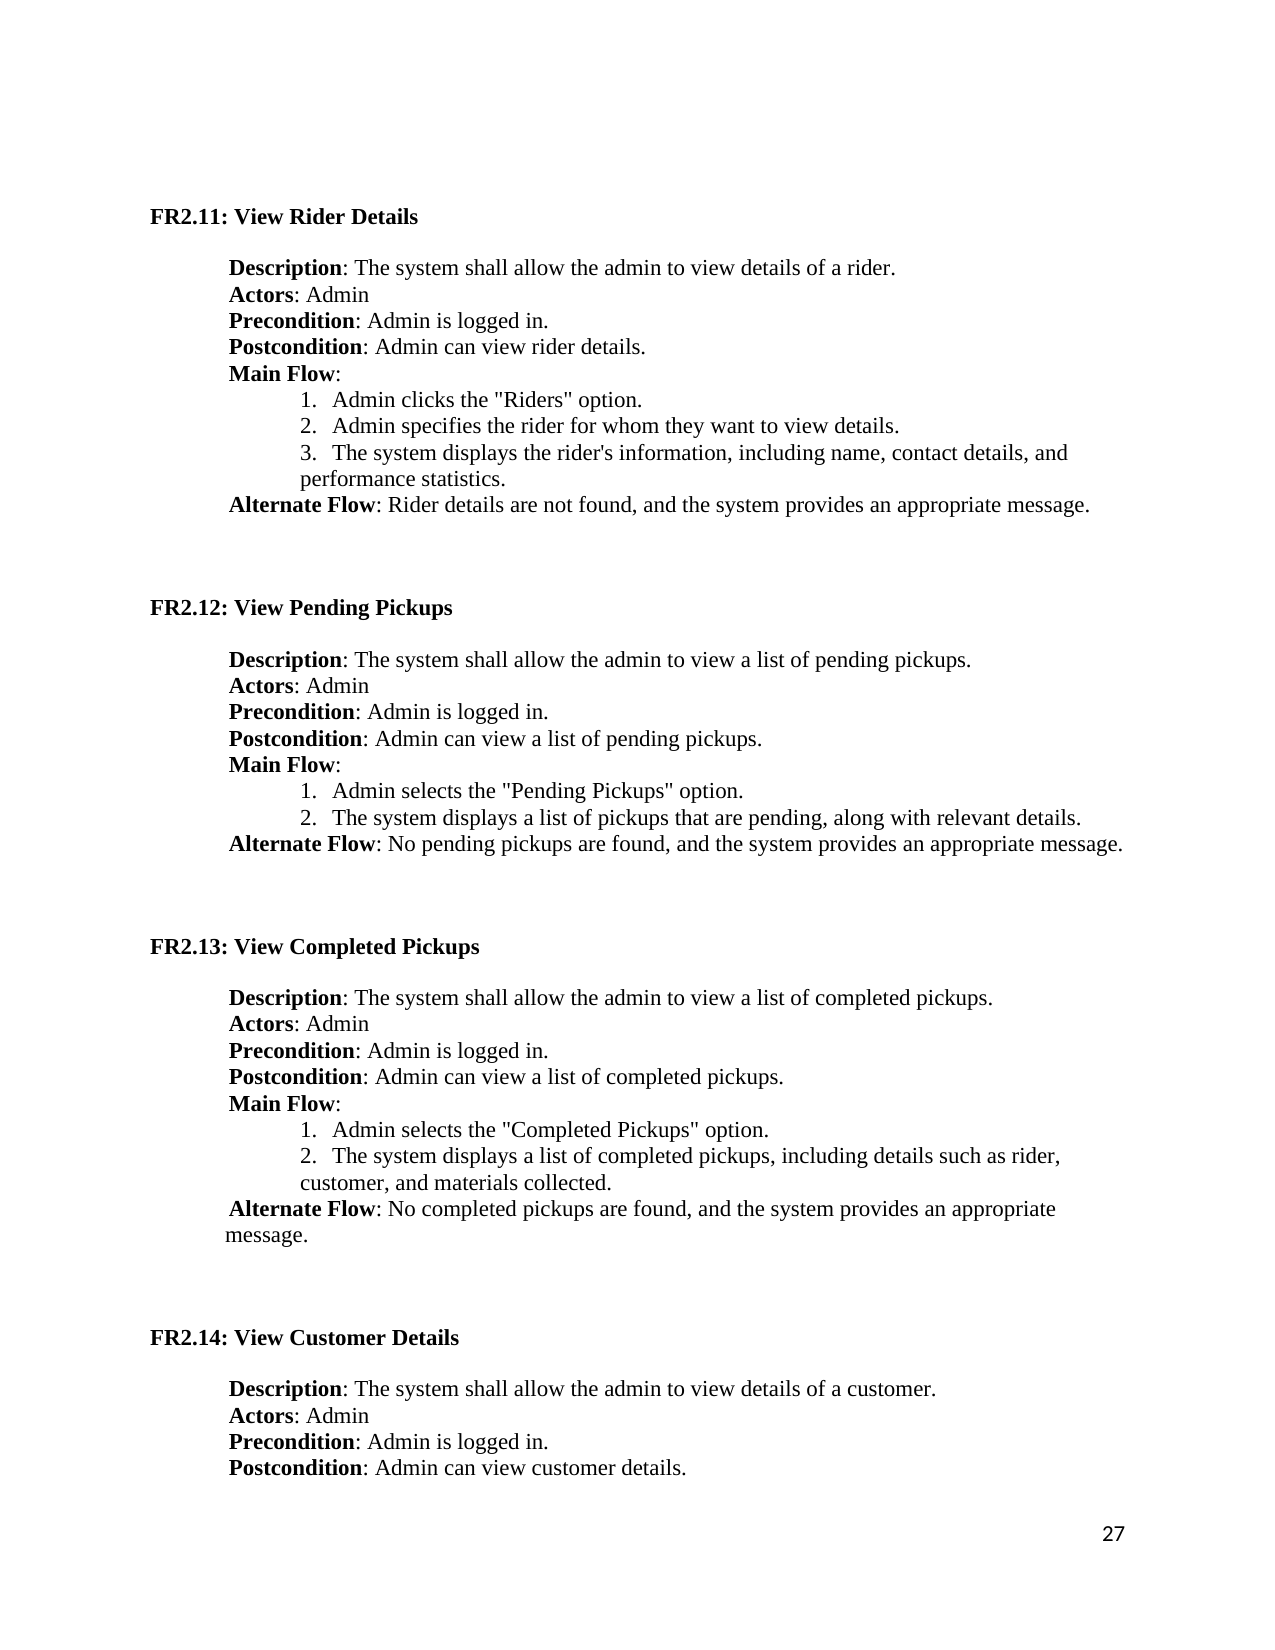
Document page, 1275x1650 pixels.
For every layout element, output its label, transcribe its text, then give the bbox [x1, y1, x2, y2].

text FR2.13: View Completed Pickups [150, 933, 1125, 959]
text Description: The system shall allow the admin to view details of a customer. [225, 1375, 1125, 1402]
text Actors: Admin [225, 1011, 1125, 1037]
text Precondition: Admin is logged in. [225, 1037, 1125, 1063]
text 2. The system displays a list of pickups that are pending, along with relevant details. [300, 804, 1125, 830]
text Postcondition: Admin can view a list of completed pickups. [225, 1063, 1125, 1089]
text Postcondition: Admin can view rider details. [225, 333, 1125, 360]
text Postcondition: Admin can view customer details. [225, 1454, 1125, 1481]
text Main Flow: [225, 1089, 1125, 1116]
text 3. The system displays the rider's information, including name, contact details, and performance statistics. [300, 439, 1125, 492]
text FR2.12: View Pending Pickups [150, 594, 1125, 621]
text Main Flow: [225, 360, 1125, 386]
text Description: The system shall allow the admin to view a list of completed pickups. [225, 984, 1125, 1011]
text Main Flow: [225, 751, 1125, 777]
text 1. Admin selects the "Pending Pickups" option. [300, 777, 1125, 804]
text Precondition: Admin is logged in. [225, 307, 1125, 333]
text FR2.11: View Rider Details [150, 203, 1125, 229]
text Postcondition: Admin can view a list of pending pickups. [225, 725, 1125, 751]
text Alternate Flow: Rider details are not found, and the system provides an appropriate message. [225, 492, 1125, 518]
text 2. The system displays a list of completed pickups, including details such as rider, customer, and materials collected. [300, 1142, 1125, 1195]
text Alternate Flow: No pending pickups are found, and the system provides an appropriate message. [225, 830, 1125, 856]
text Alternate Flow: No completed pickups are found, and the system provides an appropriate message. [225, 1195, 1125, 1248]
text 1. Admin clicks the "Riders" option. [300, 386, 1125, 412]
text Description: The system shall allow the admin to view details of a rider. [225, 254, 1125, 281]
text 1. Admin selects the "Completed Pickups" option. [300, 1116, 1125, 1142]
text Precondition: Admin is logged in. [225, 1428, 1125, 1454]
text Description: The system shall allow the admin to view a list of pending pickups. [225, 646, 1125, 672]
text Actors: Admin [225, 281, 1125, 307]
text 2. Admin specifies the rider for whom they want to view details. [300, 412, 1125, 439]
text Actors: Admin [225, 672, 1125, 698]
text FR2.14: View Customer Details [150, 1324, 1125, 1350]
text Actors: Admin [225, 1402, 1125, 1428]
text Precondition: Admin is logged in. [225, 698, 1125, 725]
